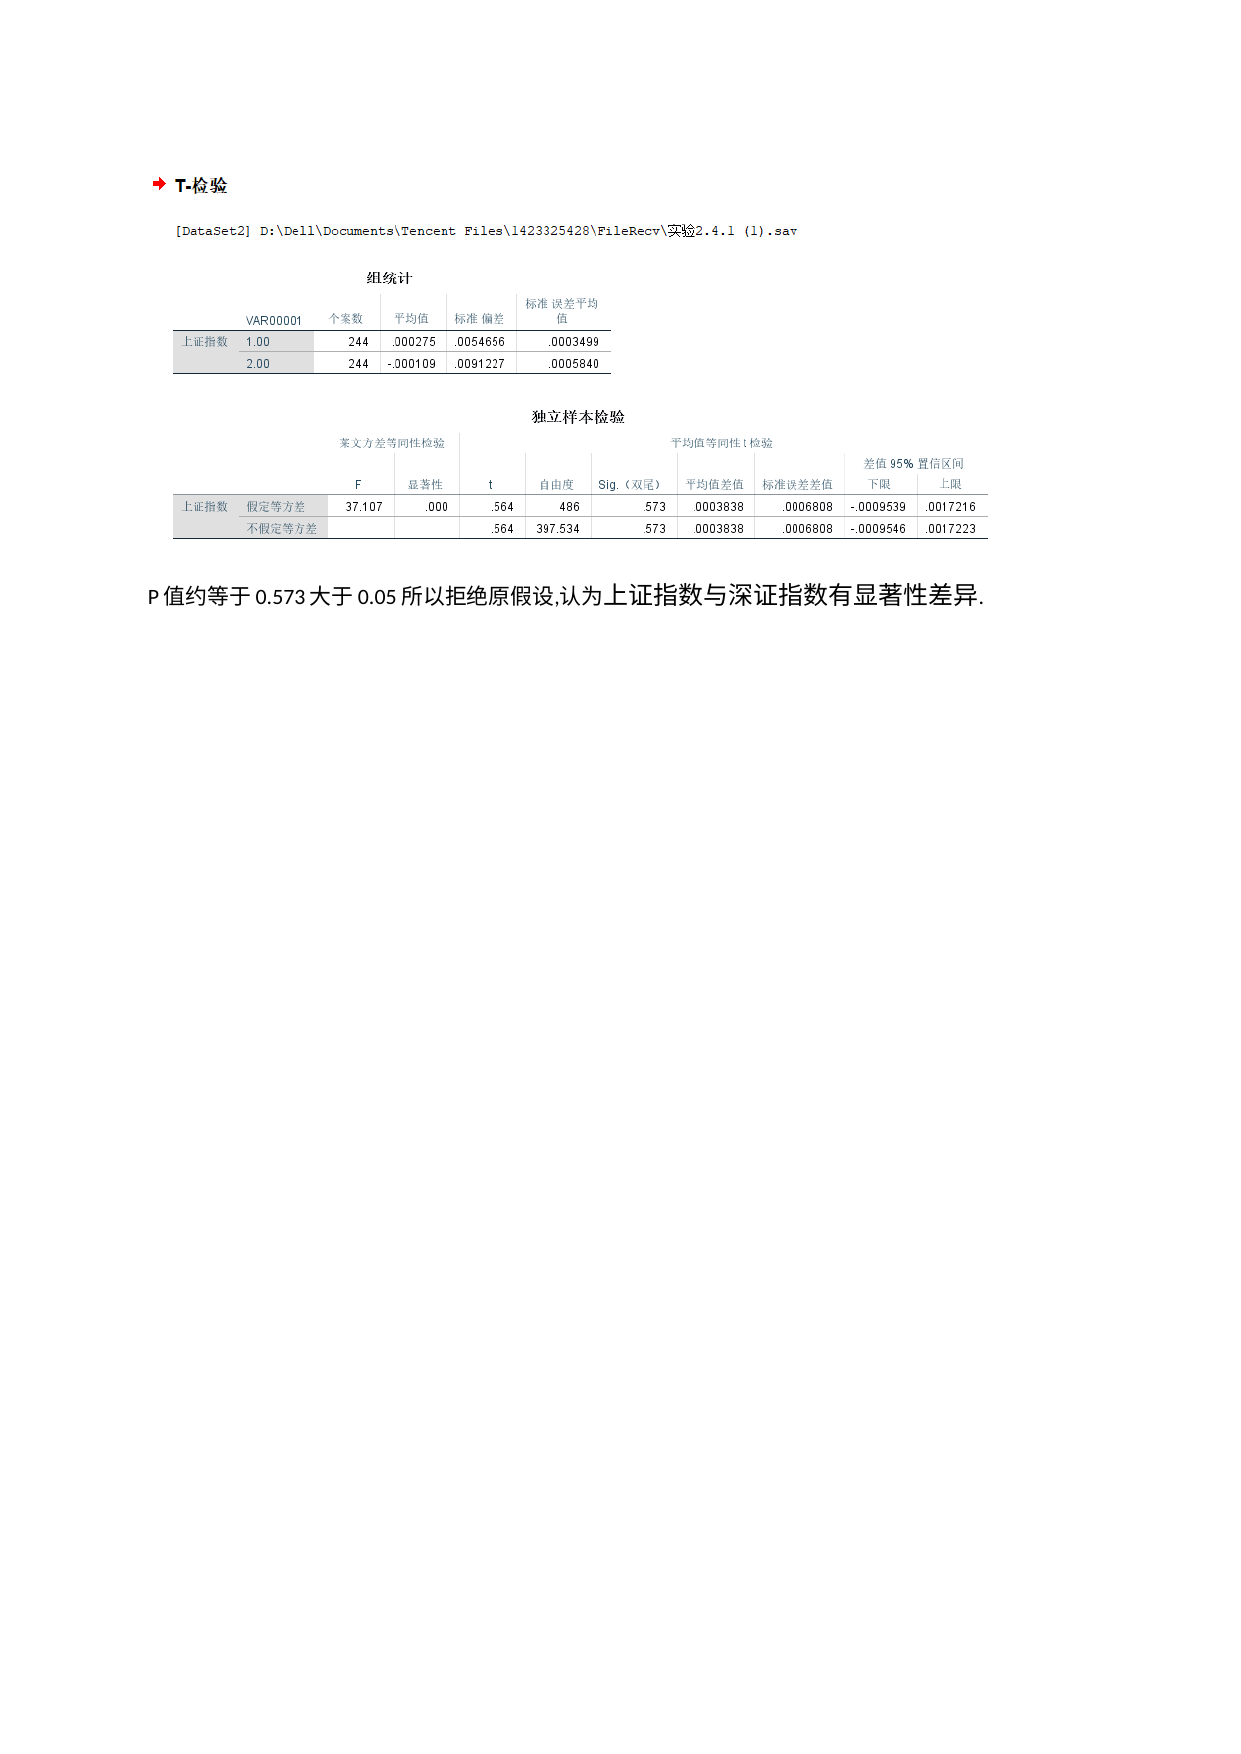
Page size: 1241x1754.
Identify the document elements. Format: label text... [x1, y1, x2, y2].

text P值约等于0.573大于0.05所以拒绝原假设,认为上证指数与深证指数有显著性差异. [148, 561, 1092, 626]
picture [147, 170, 1093, 549]
